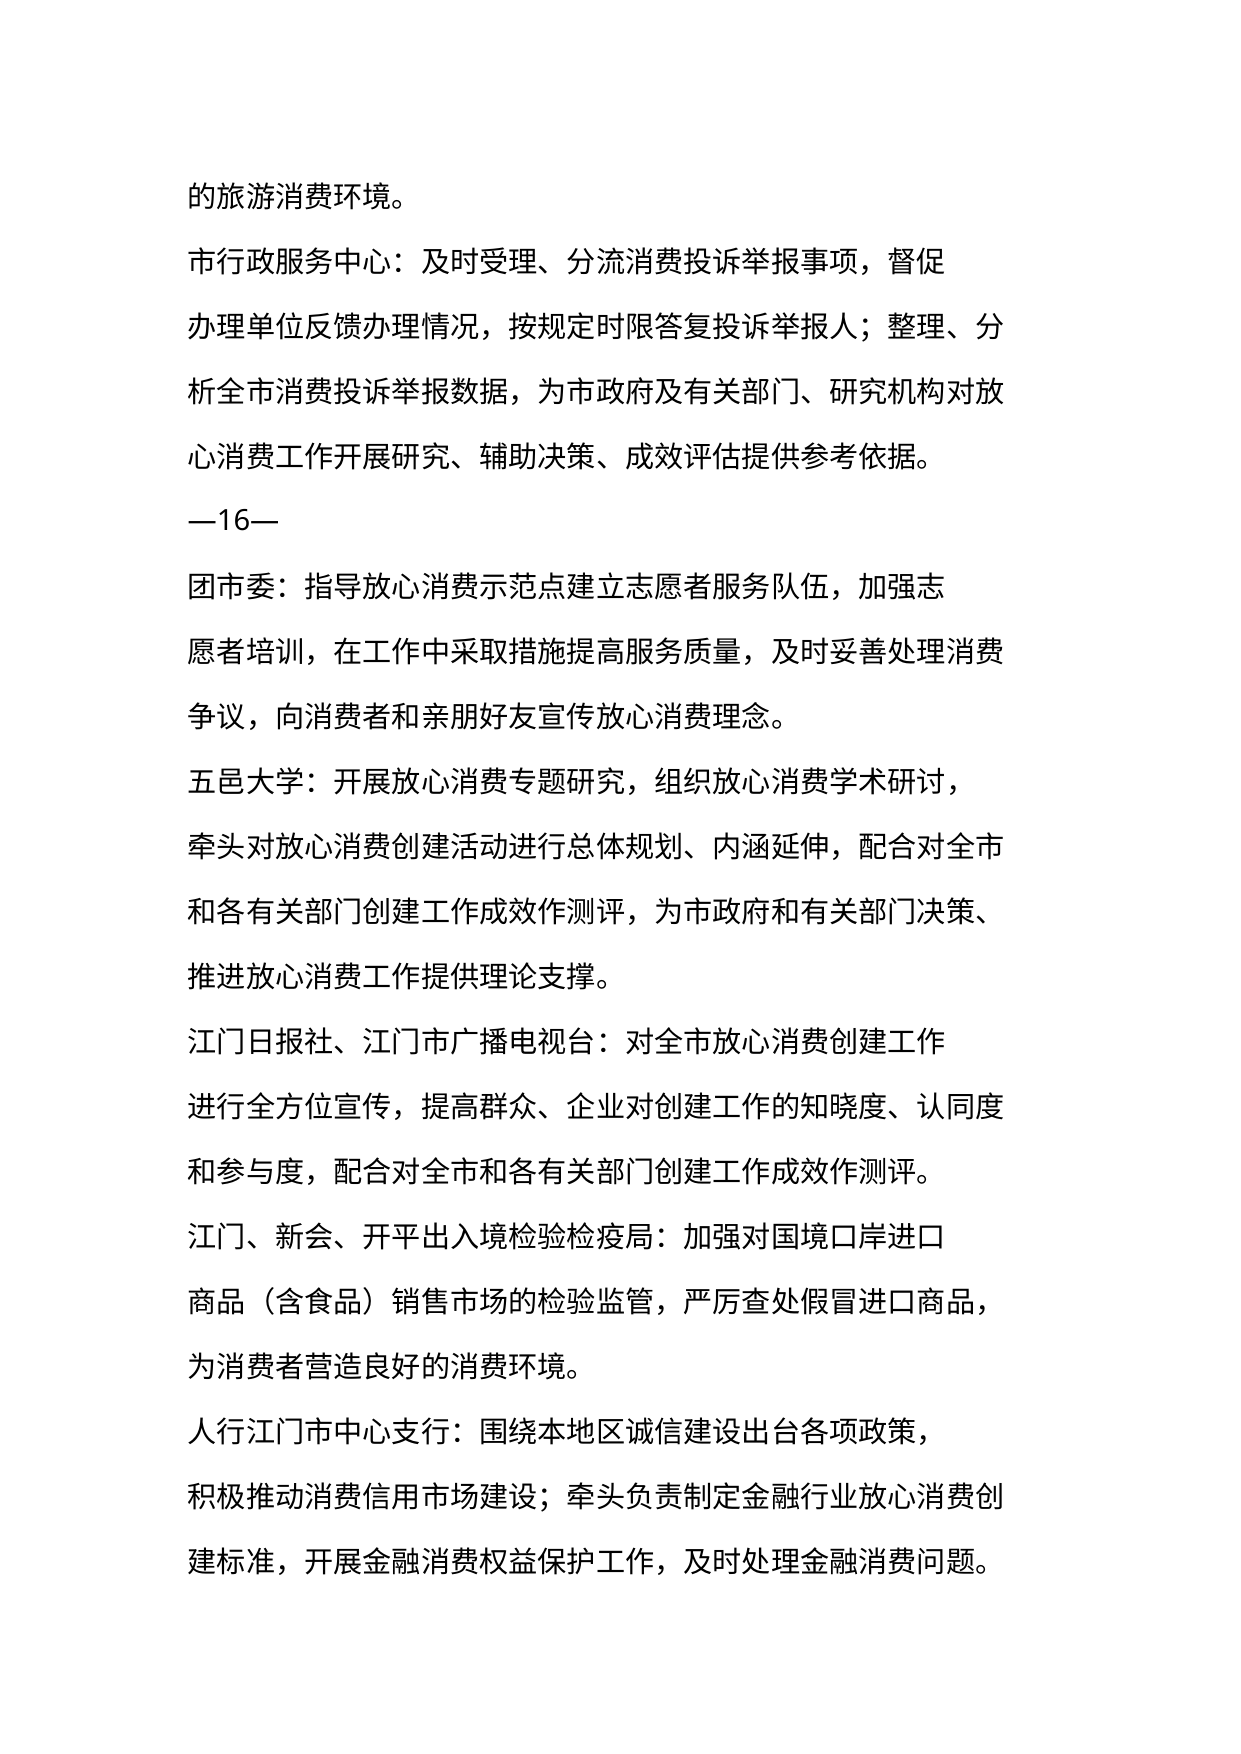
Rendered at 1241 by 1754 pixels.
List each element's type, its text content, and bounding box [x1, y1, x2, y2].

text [187, 162, 1053, 227]
text 团市委：指导放心消费示范点建立志愿者服务队伍，加强志 愿者培训，在工作中采取措施提高服务质量，及时妥善处理消费 争议，向消费者和亲朋好友宣传放心消费理念。 [187, 552, 1053, 747]
text 人行江门市中心支行：围绕本地区诚信建设出台各项政策， 积极推动消费信用市场建设；牵头负责制定金融行业放心消费创 建标准，开展金融消费权益保护工作，及时处理金融消费问题。 [187, 1397, 1053, 1592]
text 五邑大学：开展放心消费专题研究，组织放心消费学术研讨， 牵头对放心消费创建活动进行总体规划、内涵延伸，配合对全市 和各有关部门创建工作成效作测评，为市政府和有关部门决策、 推进放心消费工作提供理论支撑。 [187, 747, 1053, 1007]
text 江门、新会、开平出入境检验检疫局：加强对国境口岸进口 商品（含食品）销售市场的检验监管，严厉查处假冒进口商品， 为消费者营造良好的消费环境。 [187, 1202, 1053, 1397]
text —16— [187, 487, 1053, 552]
text 市行政服务中心：及时受理、分流消费投诉举报事项，督促 办理单位反馈办理情况，按规定时限答复投诉举报人；整理、分 析全市消费投诉举报数据，为市政府及有关部门、研究机构对放 心消费工作开展研究、辅助决策、成效评估提供参考依据。 [187, 227, 1053, 487]
text 江门日报社、江门市广播电视台：对全市放心消费创建工作 进行全方位宣传，提高群众、企业对创建工作的知晓度、认同度 和参与度，配合对全市和各有关部门创建工作成效作测评。 [187, 1007, 1053, 1202]
